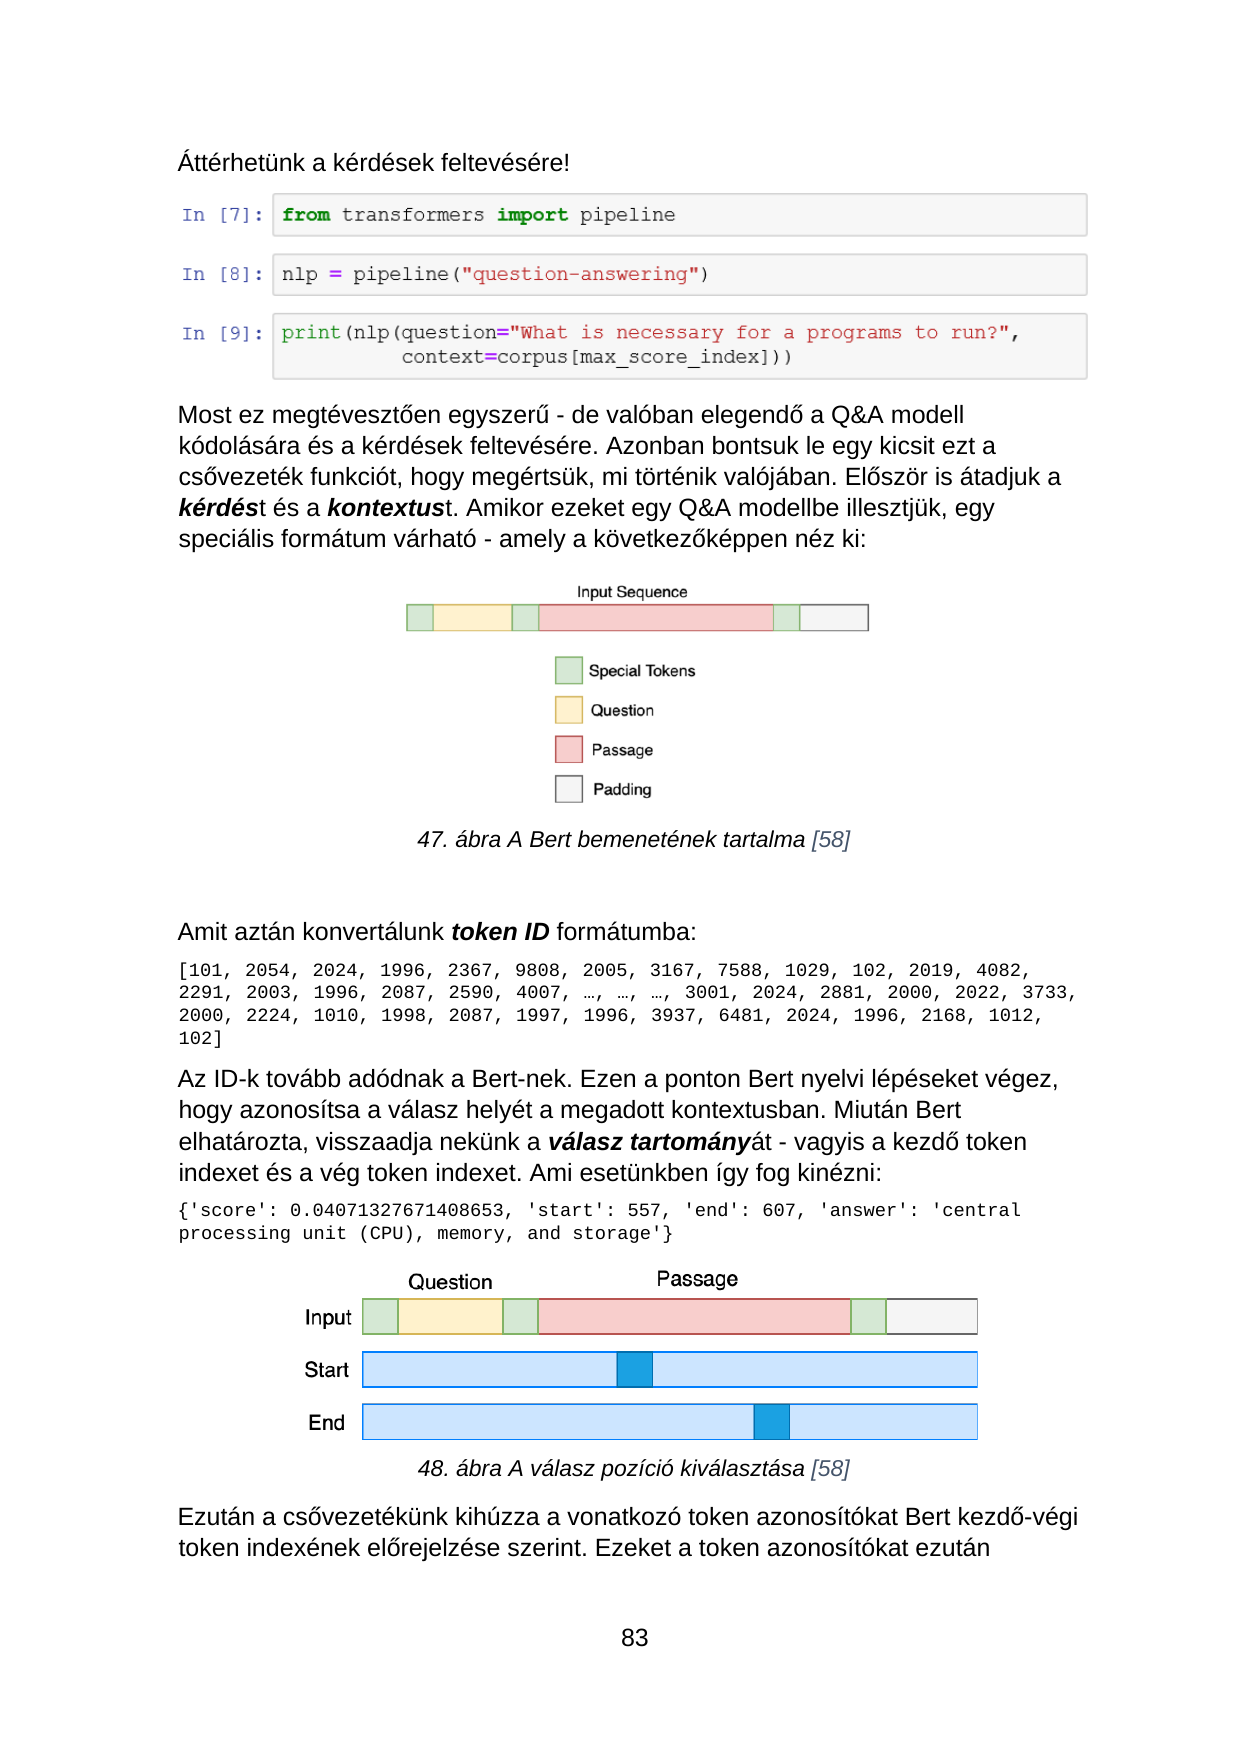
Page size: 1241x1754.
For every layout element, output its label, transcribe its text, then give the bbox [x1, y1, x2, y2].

text Amit aztán konvertálunk token ID formátumba: [177, 917, 1092, 946]
text {'score': 0.04071327671408653, 'start': 557, 'end': 607, 'answer': 'central processing unit (CPU), memory, and storage'} [177, 1201, 1092, 1245]
picture [272, 567, 998, 812]
text 47. ábra A Bert bemenetének tartalma [177, 826, 1092, 853]
picture [291, 1259, 978, 1440]
text Az ID-k tovább adódnak a Bert-nek. Ezen a ponton Bert nyelvi lépéseket végez, hogy azonosítsa a válasz helyét a megadott kontextusban. Miután Bert elhatározta, visszaadja nekünk a válasz tartományát - vagyis a kezdő token indexet és a vég token indexet. Ami esetünkben így fog kinézni: [177, 1064, 1092, 1186]
text [101, 2054, 2024, 1996, 2367, 9808, 2005, 3167, 7588, 1029, 102, 2019, 4082, 2291, 2003, 1996, 2087, 2590, 4007, …, …, …, 3001, 2024, 2881, 2000, 2022, 3733, 2000, 2224, 1010, 1998, 2087, 1997, 1996, 3937, 6481, 2024, 1996, 2168, 1012, 102] [177, 960, 1092, 1050]
picture [177, 191, 1093, 385]
text 48. ábra A válasz pozíció kiválasztása [177, 1455, 1092, 1481]
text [177, 1502, 1092, 1562]
text Áttérhetünk a kérdések feltevésére! [177, 148, 1092, 176]
